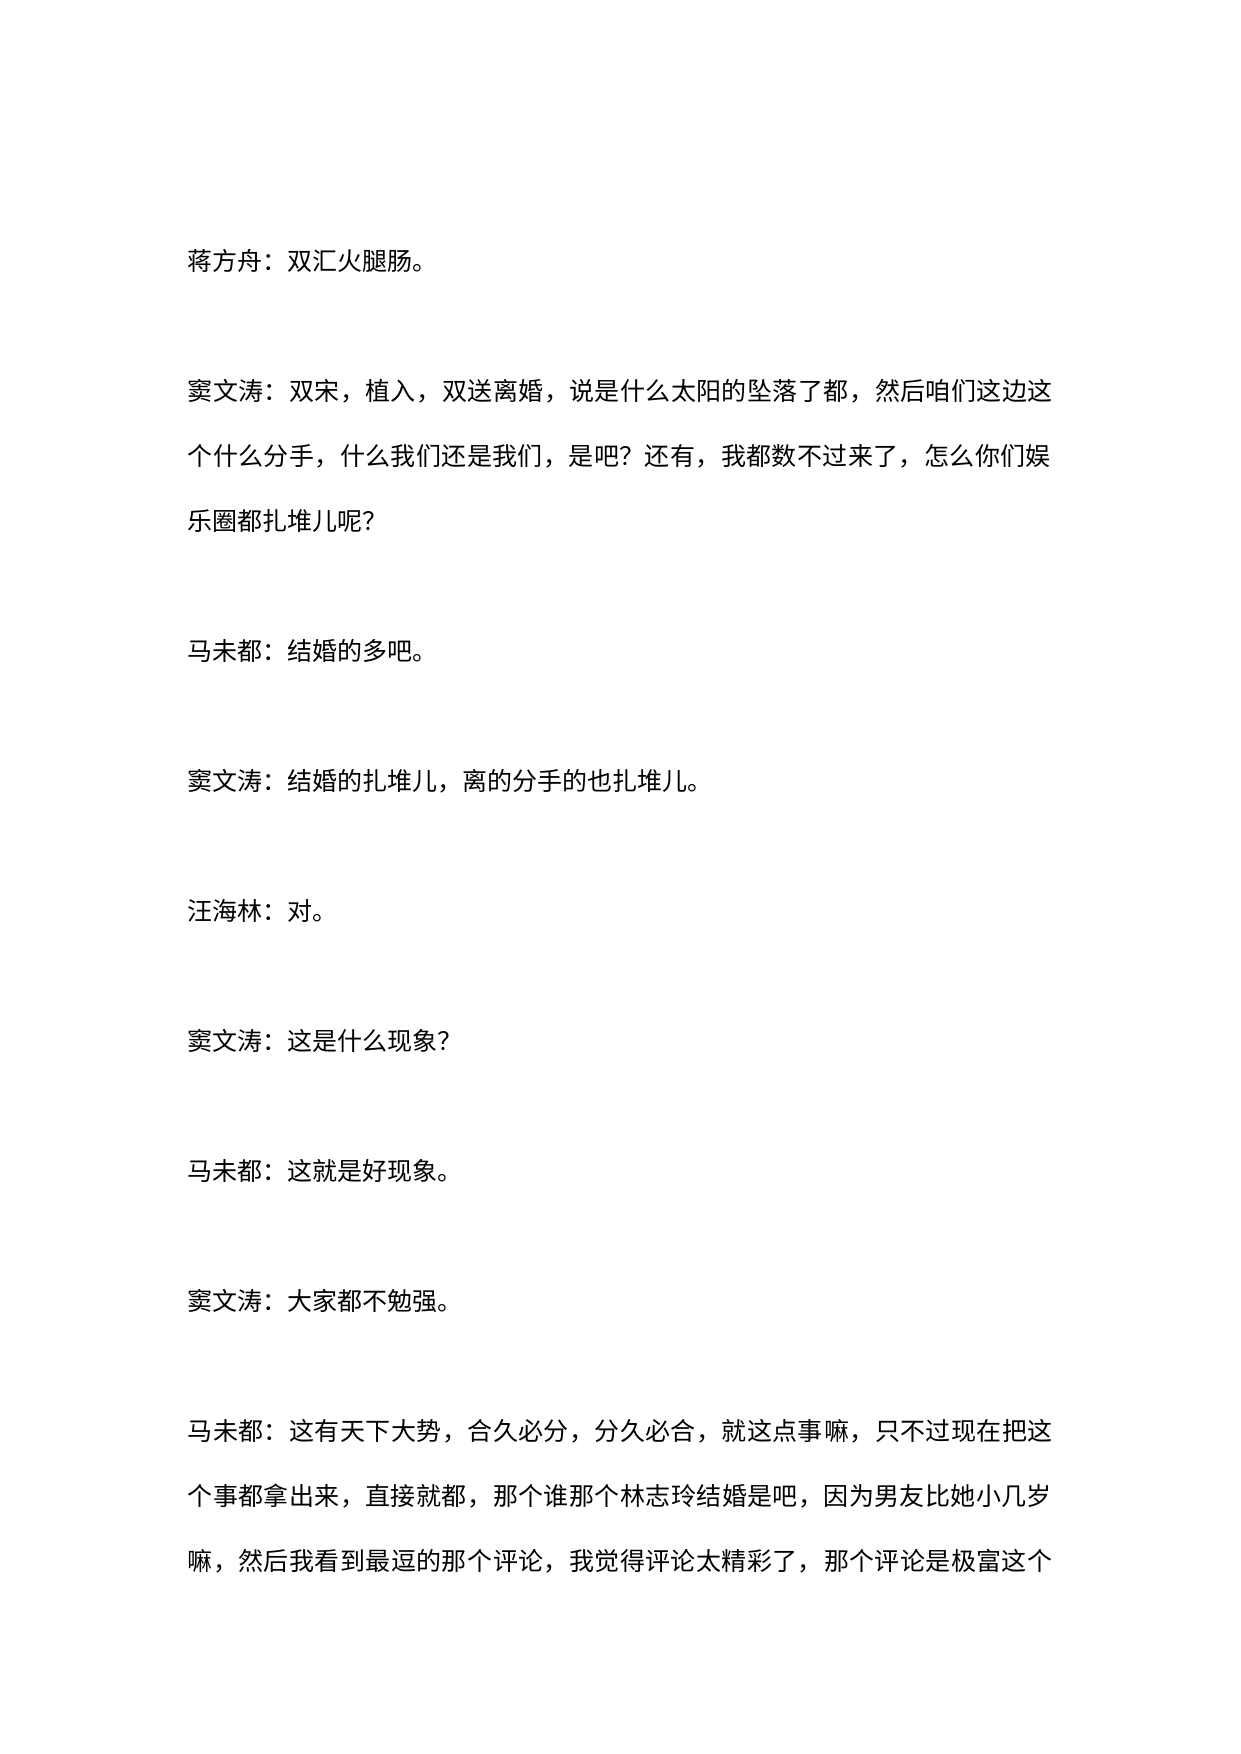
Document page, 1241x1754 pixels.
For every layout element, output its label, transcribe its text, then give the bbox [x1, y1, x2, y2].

text 窦文涛：大家都不勉强。 [187, 1267, 1053, 1332]
text 汪海林：对。 [187, 877, 1053, 942]
text 马未都：这就是好现象。 [187, 1137, 1053, 1202]
text 马未都：结婚的多吧。 [187, 617, 1053, 682]
text 蒋方舟：双汇火腿肠。 [187, 227, 1053, 292]
text 窦文涛：这是什么现象？ [187, 1007, 1053, 1072]
text 窦文涛：双宋，植入，双送离婚，说是什么太阳的坠落了都，然后咱们这边这个什么分手，什么我们还是我们，是吧？还有，我都数不过来了，怎么你们娱乐圈都扎堆儿呢？ [187, 357, 1053, 552]
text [187, 1397, 1053, 1592]
text 窦文涛：结婚的扎堆儿，离的分手的也扎堆儿。 [187, 747, 1053, 812]
